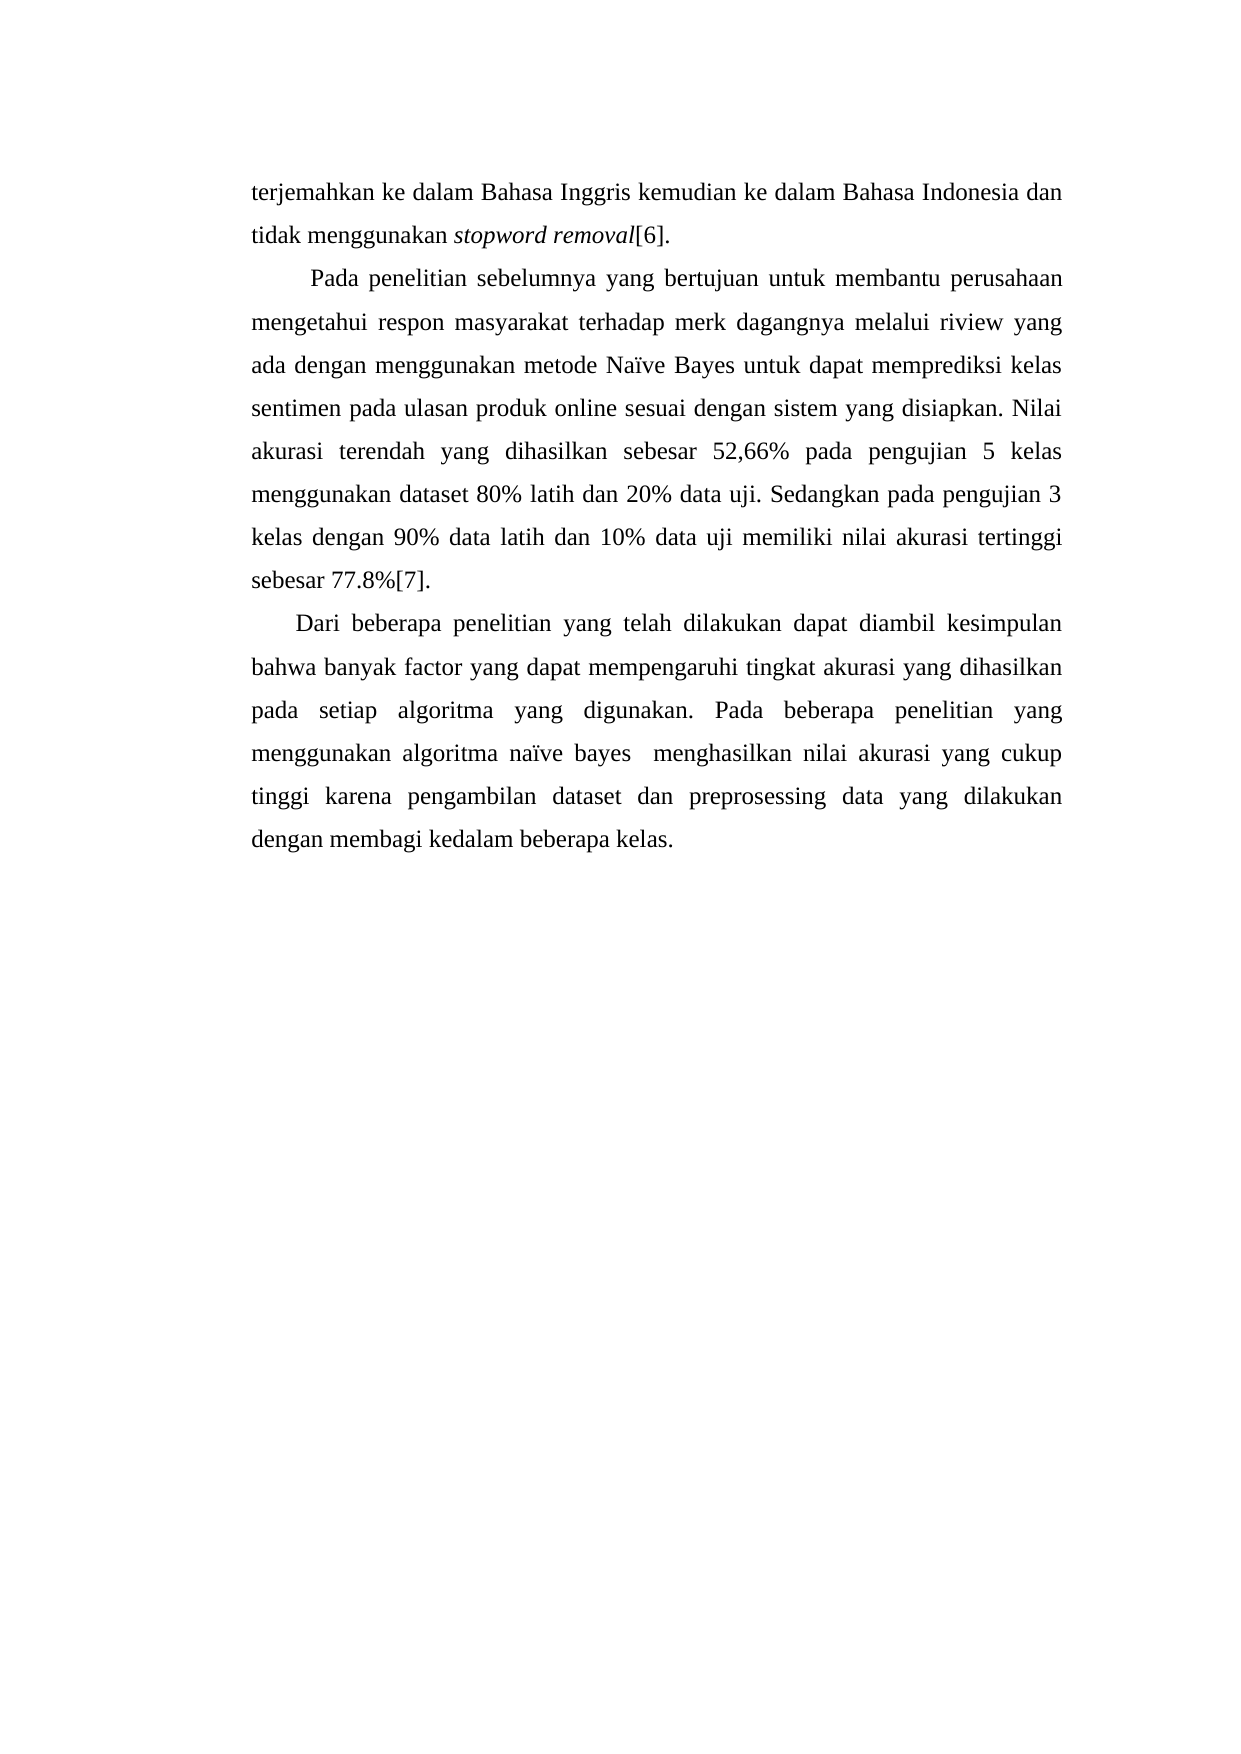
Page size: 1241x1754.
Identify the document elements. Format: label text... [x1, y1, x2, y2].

list Pada penelitian sebelumnya yang bertujuan untuk membantu perusahaan mengetahui respon masyarakat terhadap merk dagangnya melalui riview yang ada dengan menggunakan metode Naïve Bayes untuk dapat memprediksi kelas sentimen pada ulasan produk online sesuai dengan sistem yang disiapkan. Nilai akurasi terendah yang dihasilkan sebesar 52,66% pada pengujian 5 kelas menggunakan dataset 80% latih dan 20% data uji. Sedangkan pada pengujian 3 kelas dengan 90% data latih dan 10% data uji memiliki nilai akurasi tertinggi sebesar 77.8%. [251, 263, 1063, 594]
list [251, 177, 1063, 249]
list Dari beberapa penelitian yang telah dilakukan dapat diambil kesimpulan bahwa banyak factor yang dapat mempengaruhi tingkat akurasi yang dihasilkan pada setiap algoritma yang digunakan. Pada beberapa penelitian yang menggunakan algoritma naïve bayes menghasilkan nilai akurasi yang cukup tinggi karena pengambilan dataset dan preprosessing data yang dilakukan dengan membagi kedalam beberapa kelas. [251, 608, 1063, 853]
